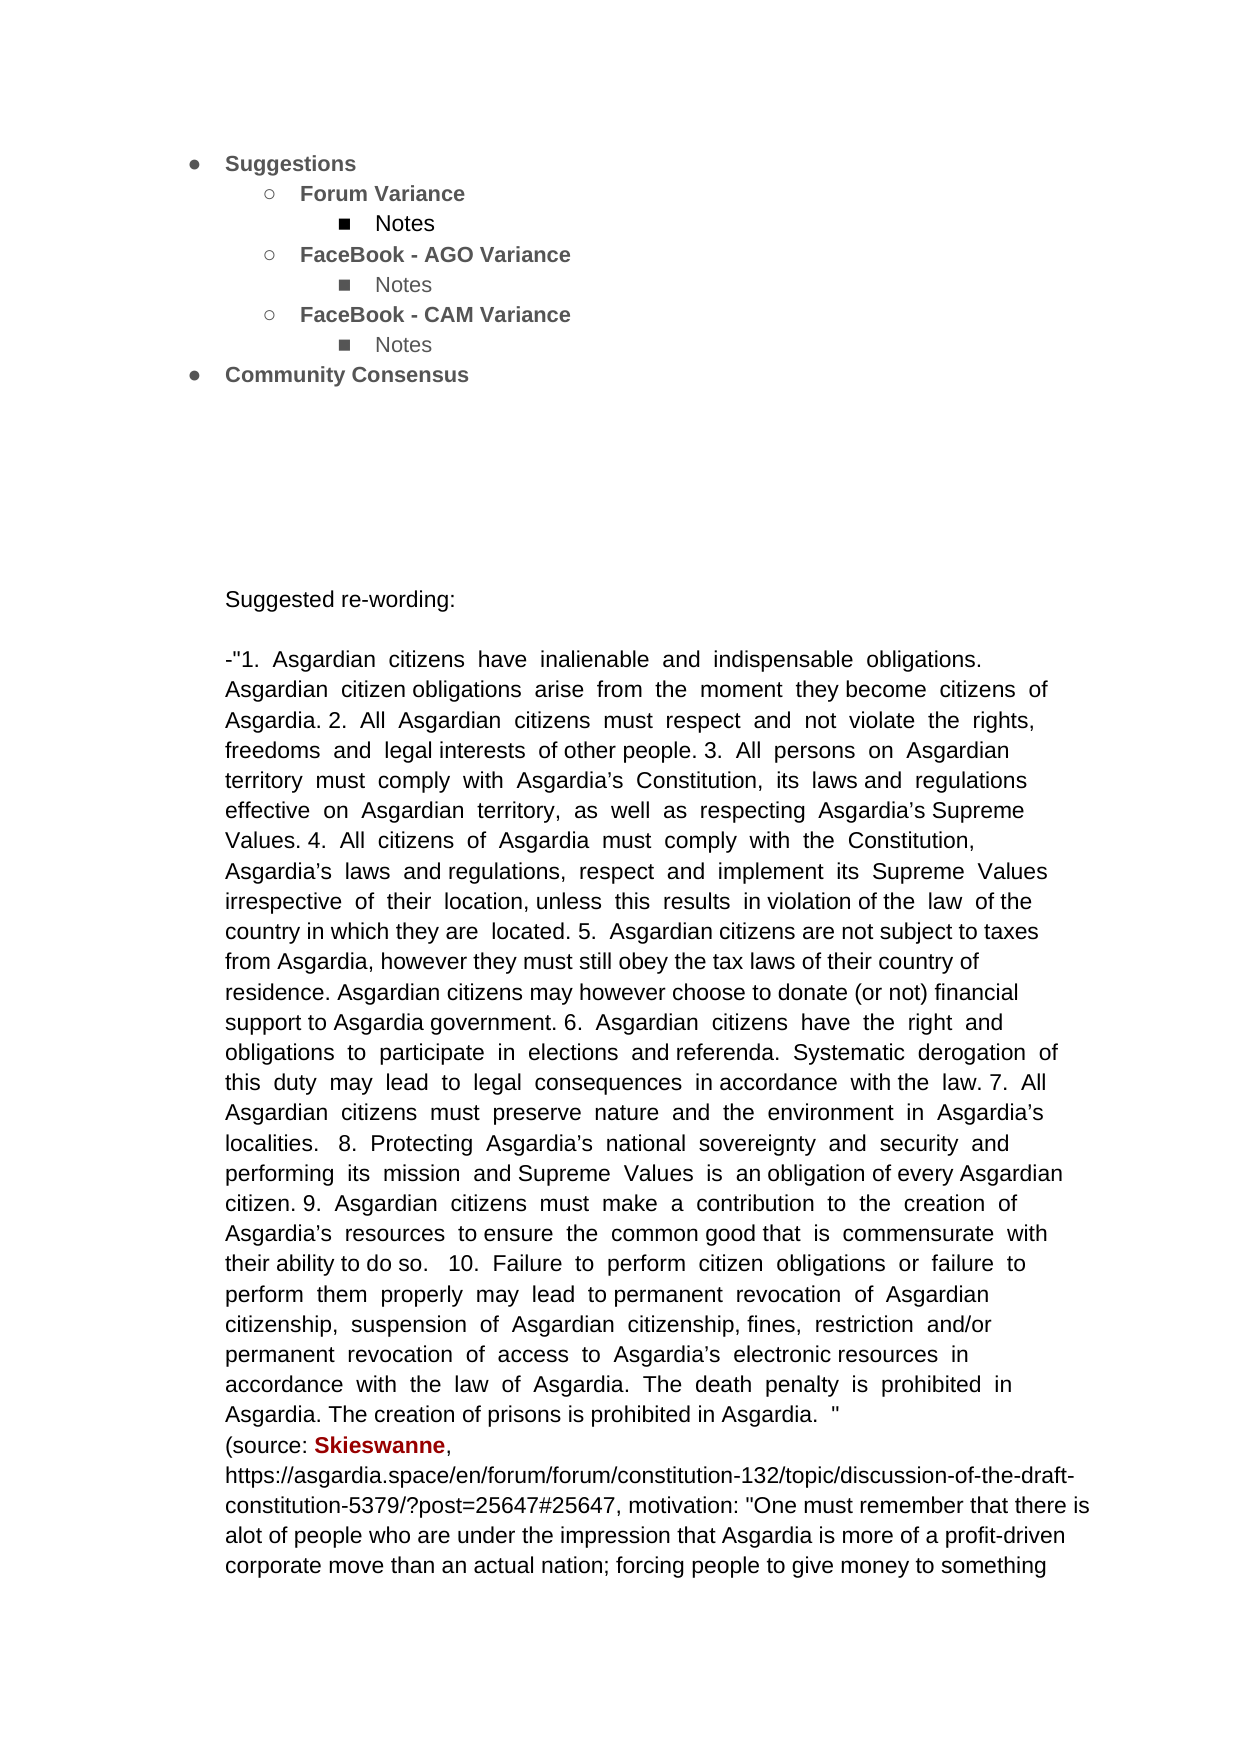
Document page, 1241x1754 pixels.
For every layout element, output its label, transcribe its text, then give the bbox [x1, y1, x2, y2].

list FaceBook - AGO Variance [300, 241, 1090, 267]
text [225, 1432, 1090, 1579]
list Forum Variance [300, 180, 1090, 207]
list Notes [375, 331, 1090, 358]
list Notes [337, 210, 1090, 237]
list FaceBook - CAM Variance [300, 301, 1090, 327]
list Notes [375, 271, 1090, 297]
text Suggested re-wording: [225, 586, 1090, 612]
list Suggestions [225, 150, 1090, 176]
text -"1. Asgardian citizens have inalienable and indispensable obligations. Asgardian citizen obligations arise from the moment they become citizens of Asgardia. 2. All Asgardian citizens must respect and not violate the rights, freedoms and legal interests of other people. 3. All persons on Asgardian territory must comply with Asgardia’s Constitution, its laws and regulations effective on Asgardian territory, as well as respecting Asgardia’s Supreme Values. 4. All citizens of Asgardia must comply with the Constitution, Asgardia’s laws and regulations, respect and implement its Supreme Values irrespective of their location, unless this results in violation of the law of the country in which they are located. 5. Asgardian citizens are not subject to taxes from Asgardia, however they must still obey the tax laws of their country of residence. Asgardian citizens may however choose to donate (or not) financial support to Asgardia government. 6. Asgardian citizens have the right and obligations to participate in elections and referenda. Systematic derogation of this duty may lead to legal consequences in accordance with the law. 7. All Asgardian citizens must preserve nature and the environment in Asgardia’s localities. 8. Protecting Asgardia’s national sovereignty and security and performing its mission and Supreme Values is an obligation of every Asgardian citizen. 9. Asgardian citizens must make a contribution to the creation of Asgardia’s resources to ensure the common good that is commensurate with their ability to do so. 10. Failure to perform citizen obligations or failure to perform them properly may lead to permanent revocation of Asgardian citizenship, suspension of Asgardian citizenship, fines, restriction and/or permanent revocation of access to Asgardia’s electronic resources in accordance with the law of Asgardia. The death penalty is prohibited in Asgardia. The creation of prisons is prohibited in Asgardia. " [225, 646, 1090, 1428]
list Community Consensus [225, 361, 1090, 388]
